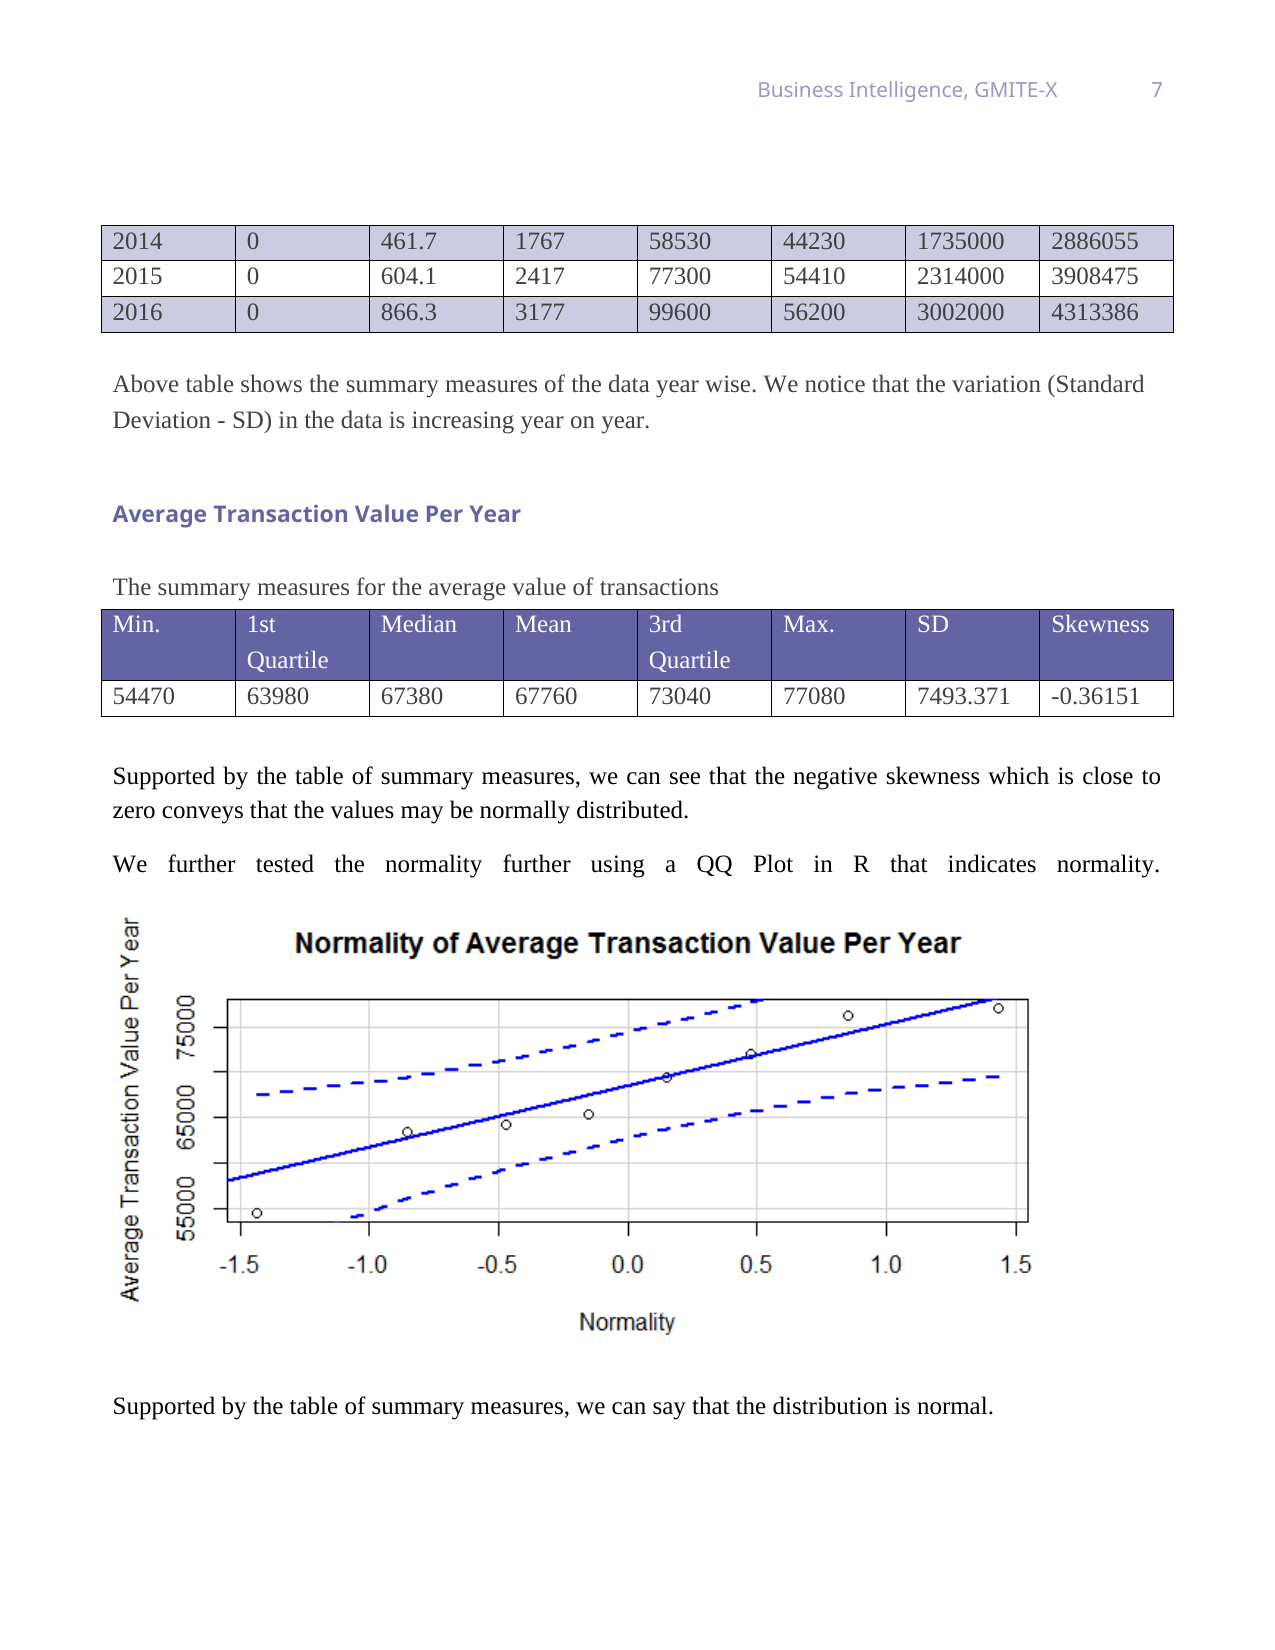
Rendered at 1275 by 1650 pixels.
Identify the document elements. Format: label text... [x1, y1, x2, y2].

table_cell 77080 [772, 681, 905, 716]
table_header Median [370, 610, 503, 680]
table_header SD [906, 610, 1039, 680]
table_cell 3177 [504, 297, 637, 332]
table_cell 0 [236, 261, 369, 296]
table_header 1st Quartile [236, 610, 369, 680]
table_cell 77300 [638, 261, 771, 296]
table_cell 2417 [504, 261, 637, 296]
table_cell -0.36151 [1040, 681, 1173, 716]
table_cell 4313386 [1040, 297, 1173, 332]
table_cell 67380 [370, 681, 503, 716]
subtitle Average Transaction Value Per Year [112, 497, 1162, 529]
table_cell 2886055 [1040, 226, 1173, 260]
table_cell 2014 [102, 226, 235, 260]
table_header Mean [504, 610, 637, 680]
table_cell 2016 [102, 297, 235, 332]
text Supported by the table of summary measures, we can say that the distribution is normal. [112, 1391, 1162, 1420]
table_cell 56200 [772, 297, 905, 332]
table_cell 0 [236, 297, 369, 332]
table_cell 99600 [638, 297, 771, 332]
table_cell 1767 [504, 226, 637, 260]
table_cell 73040 [638, 681, 771, 716]
table_cell 3002000 [906, 297, 1039, 332]
table_cell 3908475 [1040, 261, 1173, 296]
table_cell 1735000 [906, 226, 1039, 260]
table_header Max. [772, 610, 905, 680]
table_cell 54470 [102, 681, 235, 716]
text Supported by the table of summary measures, we can see that the negative skewness which is close to zero conveys that the values may be normally distributed. [112, 761, 1162, 824]
table_cell 0 [236, 226, 369, 260]
table_cell 7493.371 [906, 681, 1039, 716]
table_cell 604.1 [370, 261, 503, 296]
table_header Skewness [1040, 610, 1173, 680]
table_cell 2015 [102, 261, 235, 296]
table_cell 54410 [772, 261, 905, 296]
table_cell 63980 [236, 681, 369, 716]
table_cell 461.7 [370, 226, 503, 260]
table_header Min. [102, 610, 235, 680]
table_cell 67760 [504, 681, 637, 716]
table_cell 2314000 [906, 261, 1039, 296]
table_cell 44230 [772, 226, 905, 260]
table_header 3rd Quartile [638, 610, 771, 680]
picture [112, 884, 1088, 1366]
table_cell 58530 [638, 226, 771, 260]
text Above table shows the summary measures of the data year wise. We notice that the variation (Standard Deviation - SD) in the data is increasing year on year. [112, 369, 1162, 433]
text The summary measures for the average value of transactions [112, 572, 1162, 601]
table_cell 866.3 [370, 297, 503, 332]
